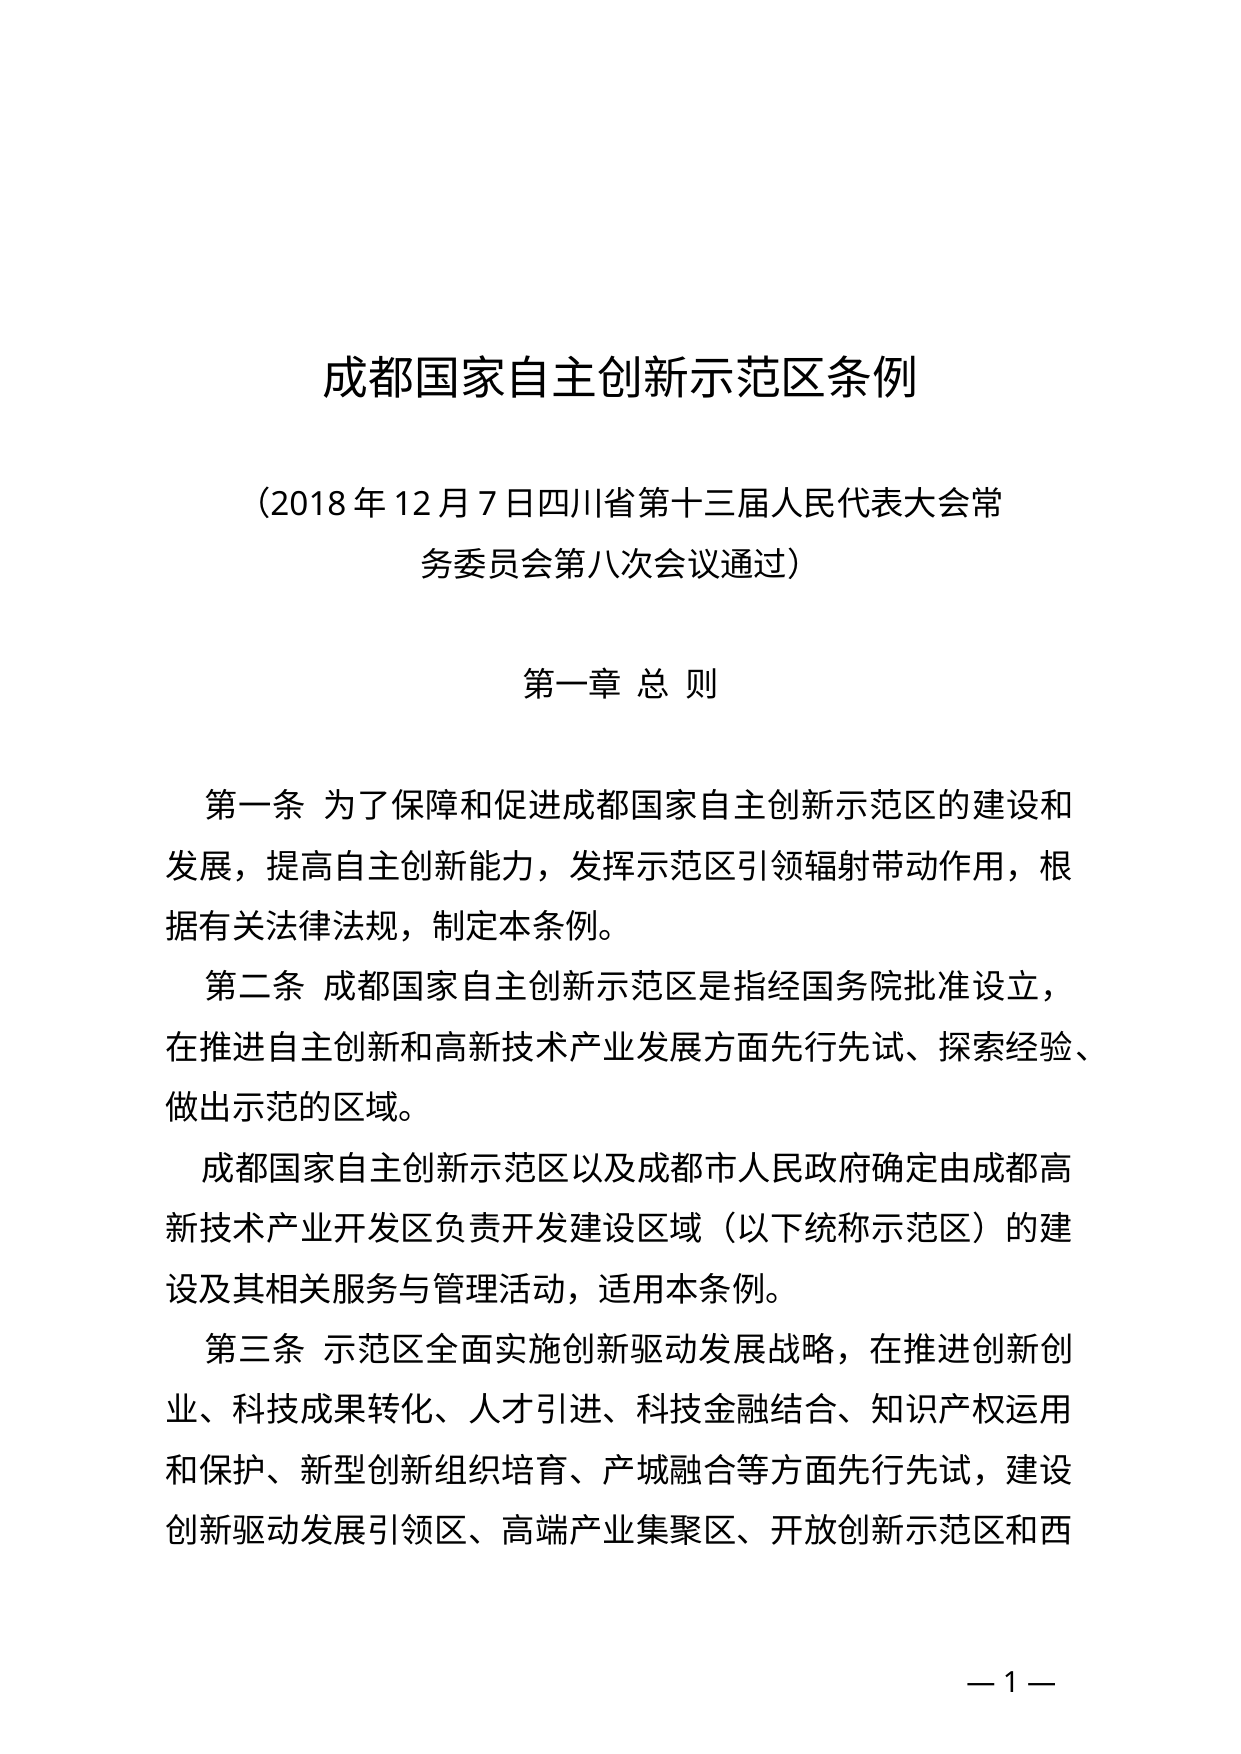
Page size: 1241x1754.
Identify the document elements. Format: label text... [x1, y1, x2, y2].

text 第一章 总 则 [165, 648, 1075, 709]
text 第二条 成都国家自主创新示范区是指经国务院批准设立，在推进自主创新和高新技术产业发展方面先行先试、探索经验、做出示范的区域。 [165, 951, 1075, 1132]
text 成都国家自主创新示范区以及成都市人民政府确定由成都高新技术产业开发区负责开发建设区域（以下统称示范区）的建设及其相关服务与管理活动，适用本条例。 [165, 1132, 1075, 1313]
text 成都国家自主创新示范区条例 [165, 346, 1075, 407]
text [165, 1313, 1075, 1555]
text 第一条 为了保障和促进成都国家自主创新示范区的建设和发展，提高自主创新能力，发挥示范区引领辐射带动作用，根据有关法律法规，制定本条例。 [165, 769, 1075, 951]
text （2018年12月7日四川省第十三届人民代表大会常务委员会第八次会议通过） [231, 467, 1009, 588]
